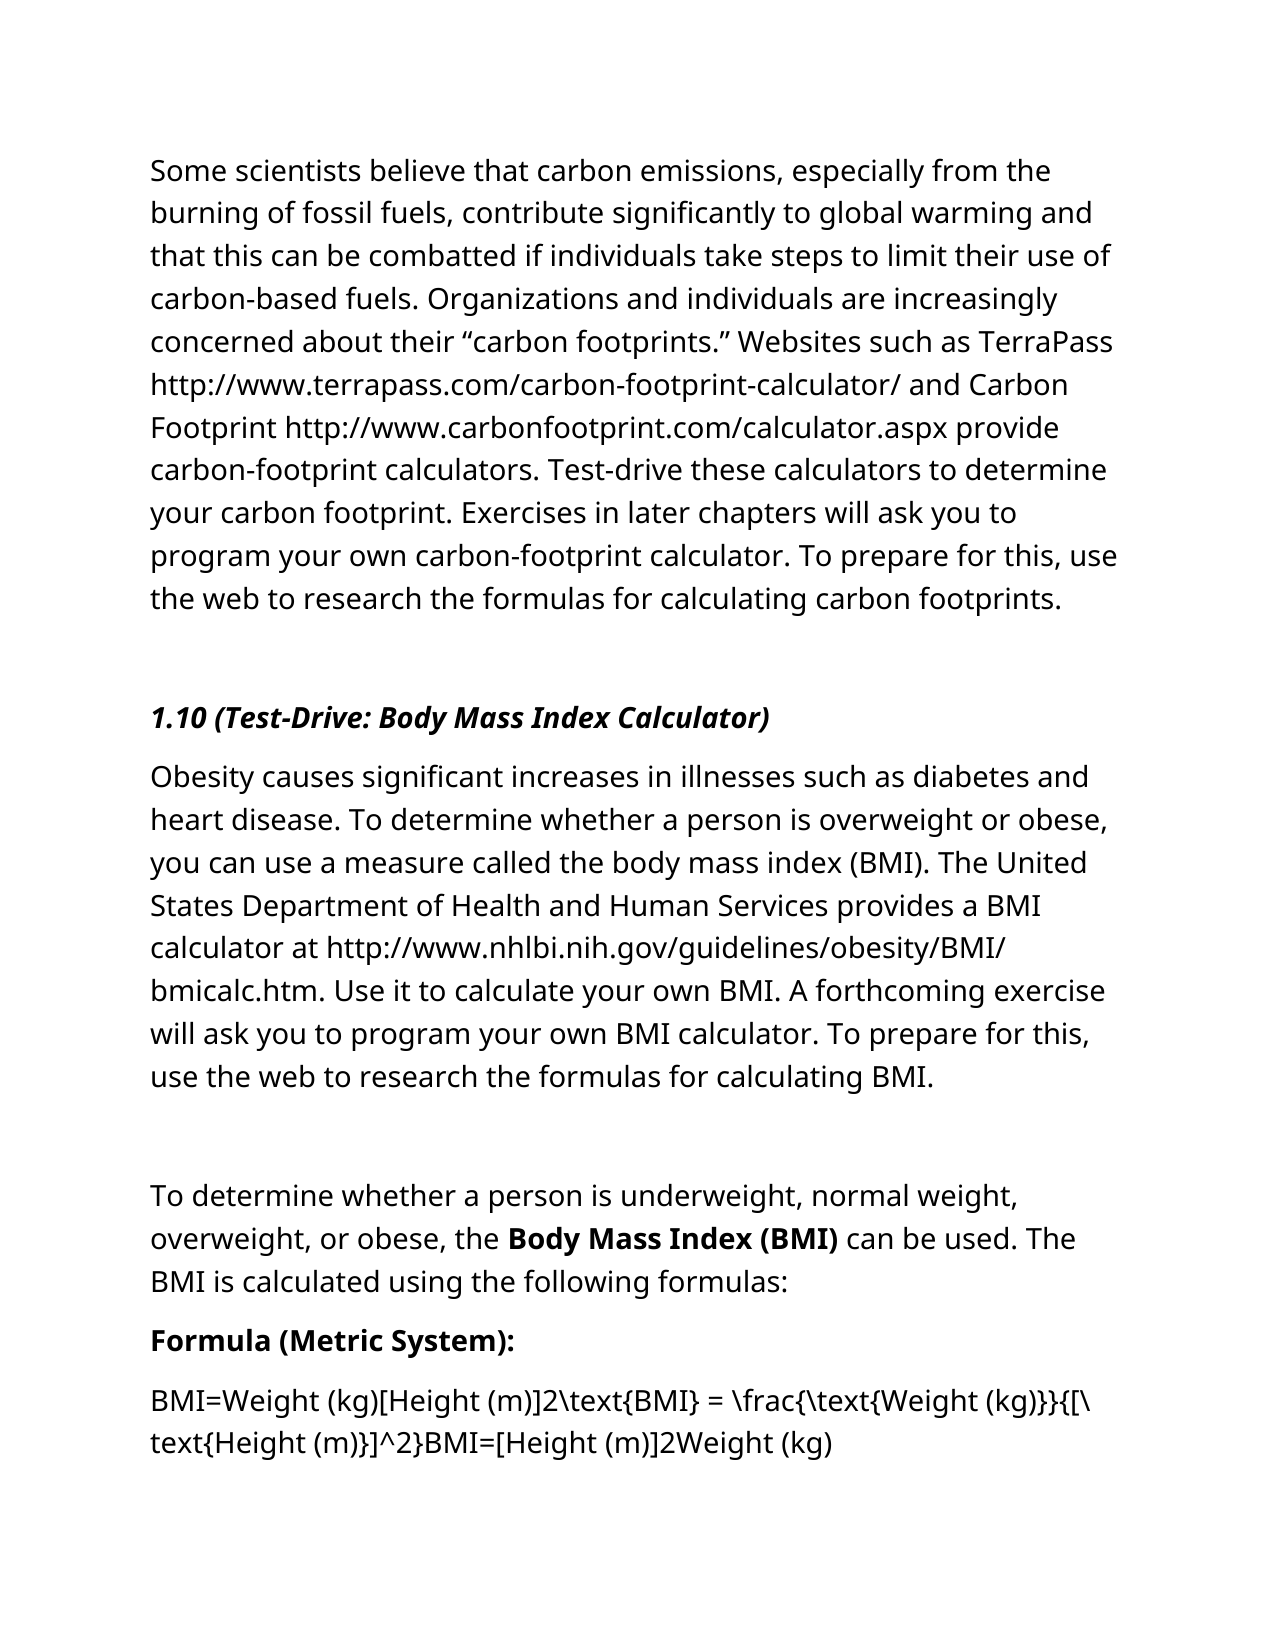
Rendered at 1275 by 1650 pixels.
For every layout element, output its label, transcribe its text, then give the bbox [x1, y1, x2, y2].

text Formula (Metric System): [150, 1320, 1125, 1360]
text 1.10 (Test-Drive: Body Mass Index Calculator) [150, 697, 1125, 737]
text Some scientists believe that carbon emissions, especially from the burning of fossil fuels, contribute significantly to global warming and that this can be combatted if individuals take steps to limit their use of carbon-based fuels. Organizations and individuals are increasingly concerned about their “carbon footprints.” Websites such as TerraPass http://www.terrapass.com/carbon-footprint-calculator/ and Carbon Footprint http://www.carbonfootprint.com/calculator.aspx provide carbon-footprint calculators. Test-drive these calculators to determine your carbon footprint. Exercises in later chapters will ask you to program your own carbon-footprint calculator. To prepare for this, use the web to research the formulas for calculating carbon footprints. [150, 150, 1125, 618]
text Obesity causes significant increases in illnesses such as diabetes and heart disease. To determine whether a person is overweight or obese, you can use a measure called the body mass index (BMI). The United States Department of Health and Human Services provides a BMI calculator at http://www.nhlbi.nih.gov/guidelines/obesity/BMI/ bmicalc.htm. Use it to calculate your own BMI. A forthcoming exercise will ask you to program your own BMI calculator. To prepare for this, use the web to research the formulas for calculating BMI. [150, 757, 1125, 1096]
text BMI=Weight (kg)[Height (m)]2\text{BMI} = \frac{\text{Weight (kg)}}{[\text{Height (m)}]^2}BMI=[Height (m)]2Weight (kg)​ [150, 1380, 1125, 1462]
text To determine whether a person is underweight, normal weight, overweight, or obese, the Body Mass Index (BMI) can be used. The BMI is calculated using the following formulas: [150, 1175, 1125, 1301]
